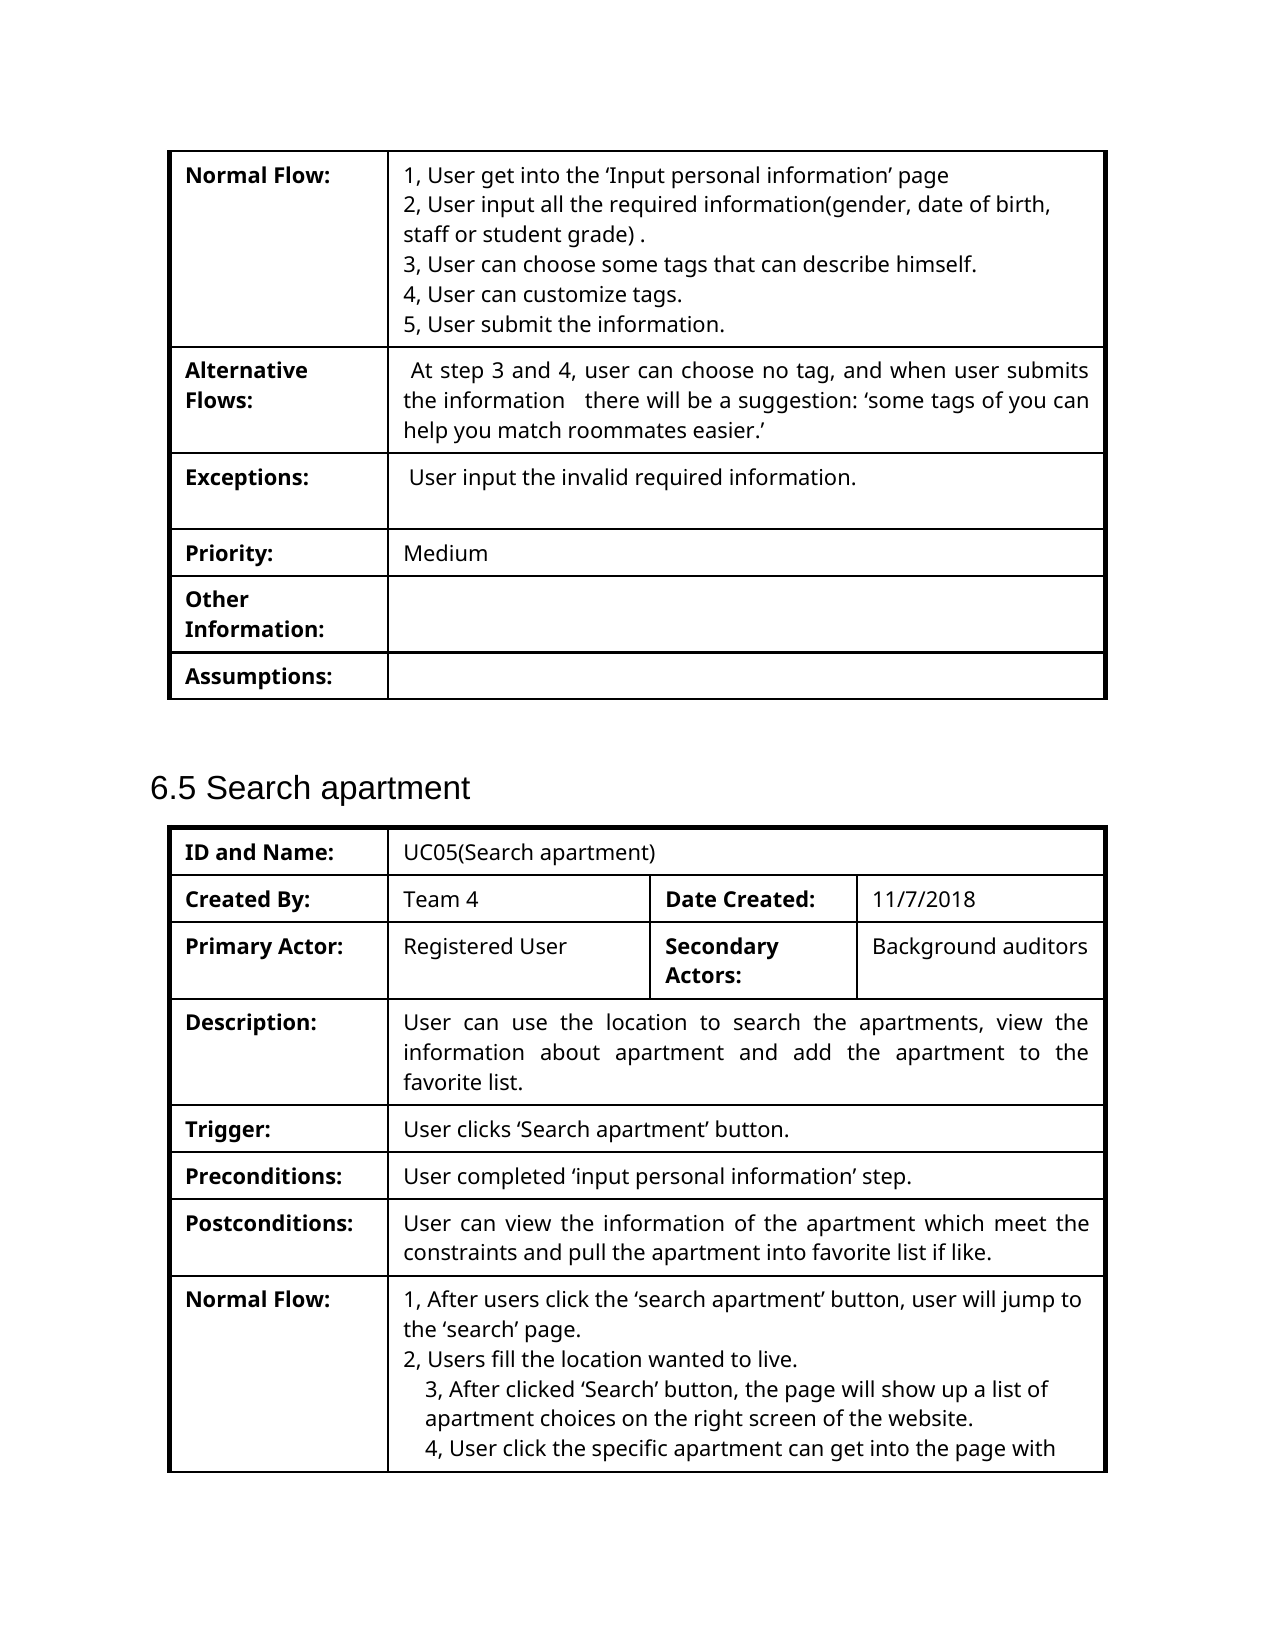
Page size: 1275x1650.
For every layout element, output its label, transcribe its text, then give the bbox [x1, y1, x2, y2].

table_cell Exceptions: [172, 454, 387, 528]
table_cell Trigger: [172, 1106, 387, 1151]
table_cell Secondary Actors: [651, 923, 856, 998]
table_cell Normal Flow: [172, 152, 387, 346]
table_cell [389, 654, 1103, 698]
table_cell Description: [172, 1000, 387, 1104]
table_cell Medium [389, 530, 1103, 575]
table_cell Background auditors [858, 923, 1103, 998]
table_cell User can view the information of the apartment which meet the constraints and pull the apartment into favorite list if like. [389, 1200, 1103, 1275]
table_cell User completed ‘input personal information’ step. [389, 1153, 1103, 1198]
table_cell [389, 577, 1103, 651]
table_cell Team 4 [389, 876, 649, 921]
table_cell Other Information: [172, 577, 387, 651]
table_cell Created By: [172, 876, 387, 921]
table_header UC05(Search apartment) [389, 830, 1103, 874]
table_cell Primary Actor: [172, 923, 387, 998]
table_cell Assumptions: [172, 654, 387, 698]
table_cell User clicks ‘Search apartment’ button. [389, 1106, 1103, 1151]
table_cell User can use the location to search the apartments, view the information about apartment and add the apartment to the favorite list. [389, 1000, 1103, 1104]
table_cell 1, User get into the ‘Input personal information’ page 2, User input all the required information(gender, date of birth, staff or student grade) . 3, User can choose some tags that can describe himself. 4, User can customize tags. 5, User submit the information. [389, 152, 1103, 346]
table_cell Date Created: [651, 876, 856, 921]
table_cell At step 3 and 4, user can choose no tag, and when user submits the information there will be a suggestion: ‘some tags of you can help you match roommates easier.’ [389, 348, 1103, 452]
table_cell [389, 1277, 1103, 1471]
table_cell Normal Flow: [172, 1277, 387, 1471]
table_header ID and Name: [172, 830, 387, 874]
text 6.5 Search apartment [150, 768, 1125, 807]
table_cell Postconditions: [172, 1200, 387, 1275]
table_cell Alternative Flows: [172, 348, 387, 452]
table_cell 11/7/2018 [858, 876, 1103, 921]
table_cell User input the invalid required information. [389, 454, 1103, 528]
table_cell Registered User [389, 923, 649, 998]
table_cell Priority: [172, 530, 387, 575]
table_cell Preconditions: [172, 1153, 387, 1198]
